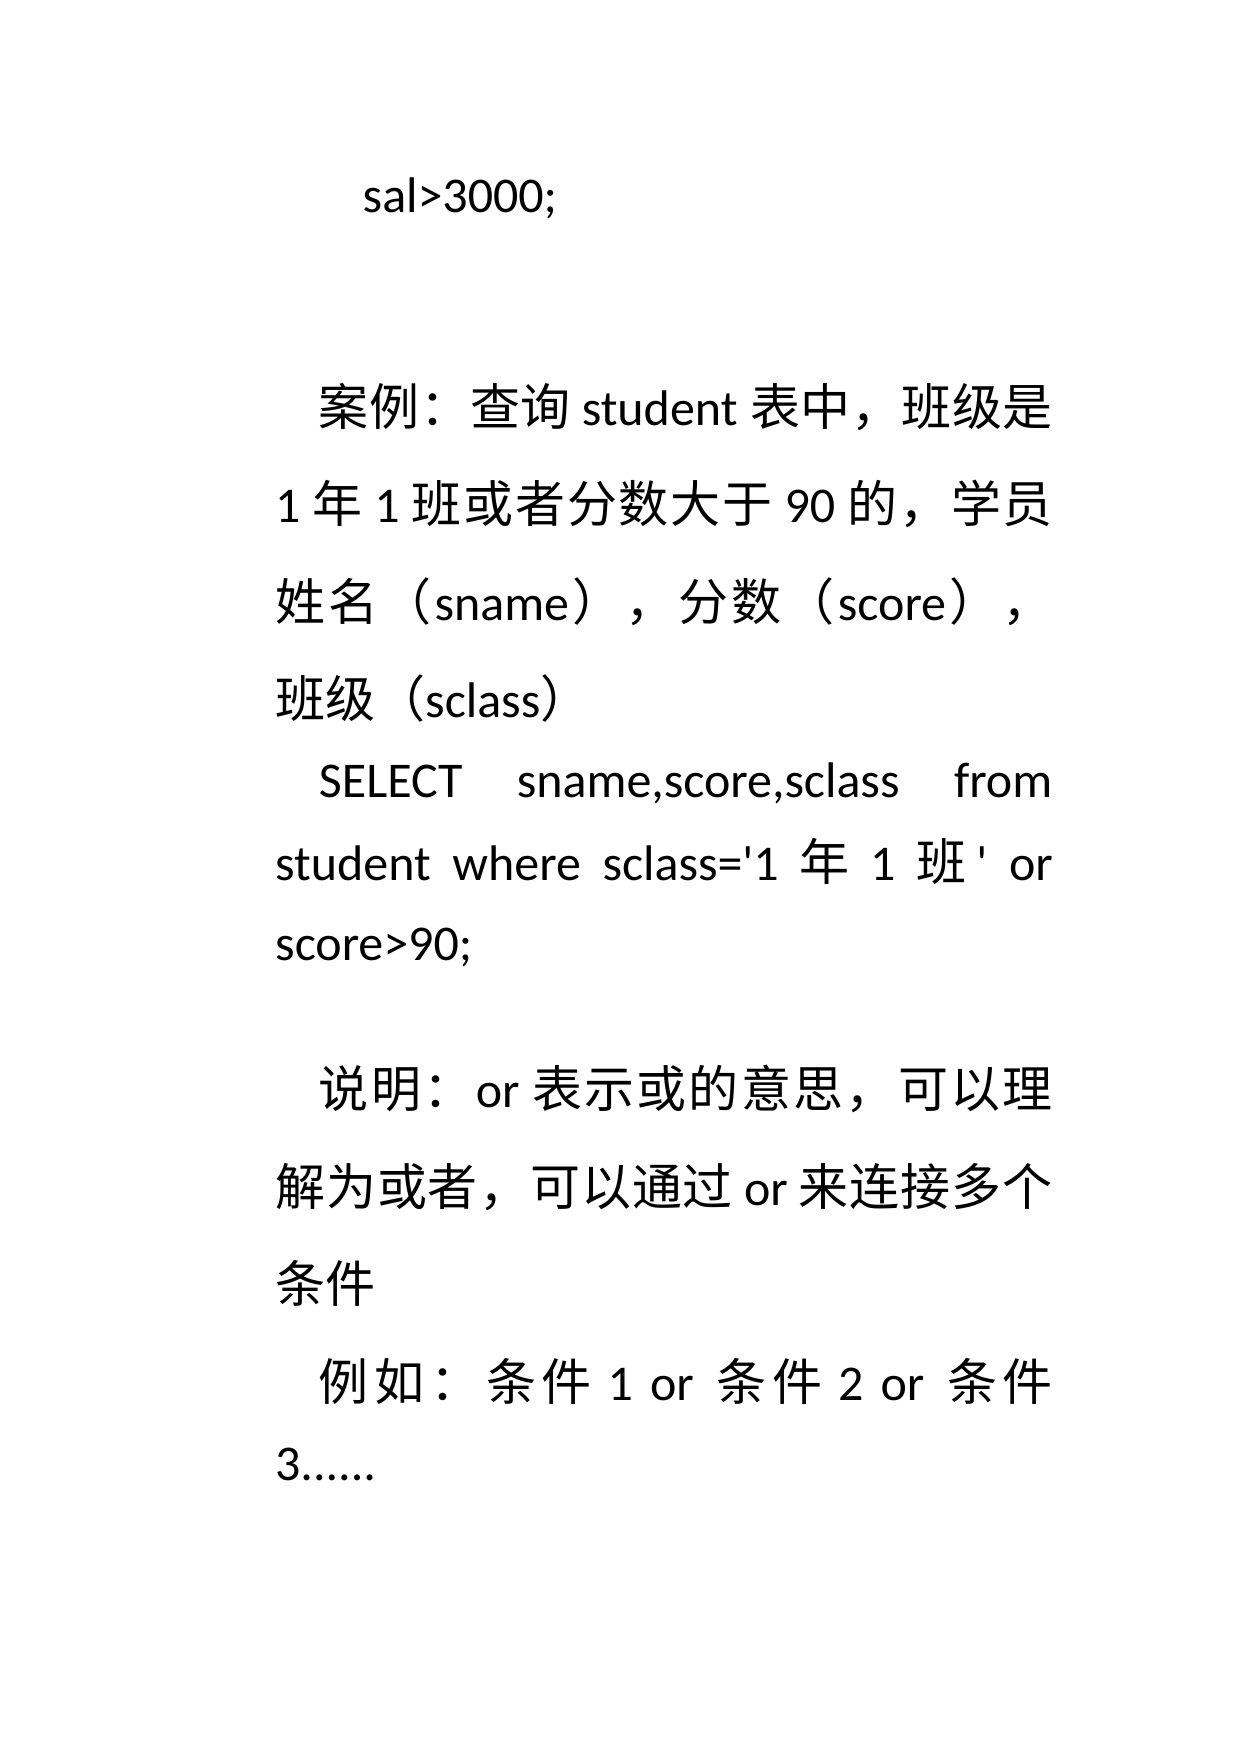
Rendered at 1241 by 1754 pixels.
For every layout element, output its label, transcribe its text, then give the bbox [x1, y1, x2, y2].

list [362, 162, 1053, 227]
list 说明：or表示或的意思，可以理解为或者，可以通过or来连接多个条件 [275, 1039, 1053, 1332]
list 例如：条件1 or 条件2 or 条件3...... [275, 1332, 1053, 1494]
list 案例：查询student 表中，班级是1年1班或者分数大于90的，学员姓名（sname），分数（score），班级（sclass） [275, 357, 1053, 747]
list SELECT sname,score,sclass from student where sclass='1年1班' or score>90; [275, 747, 1053, 974]
